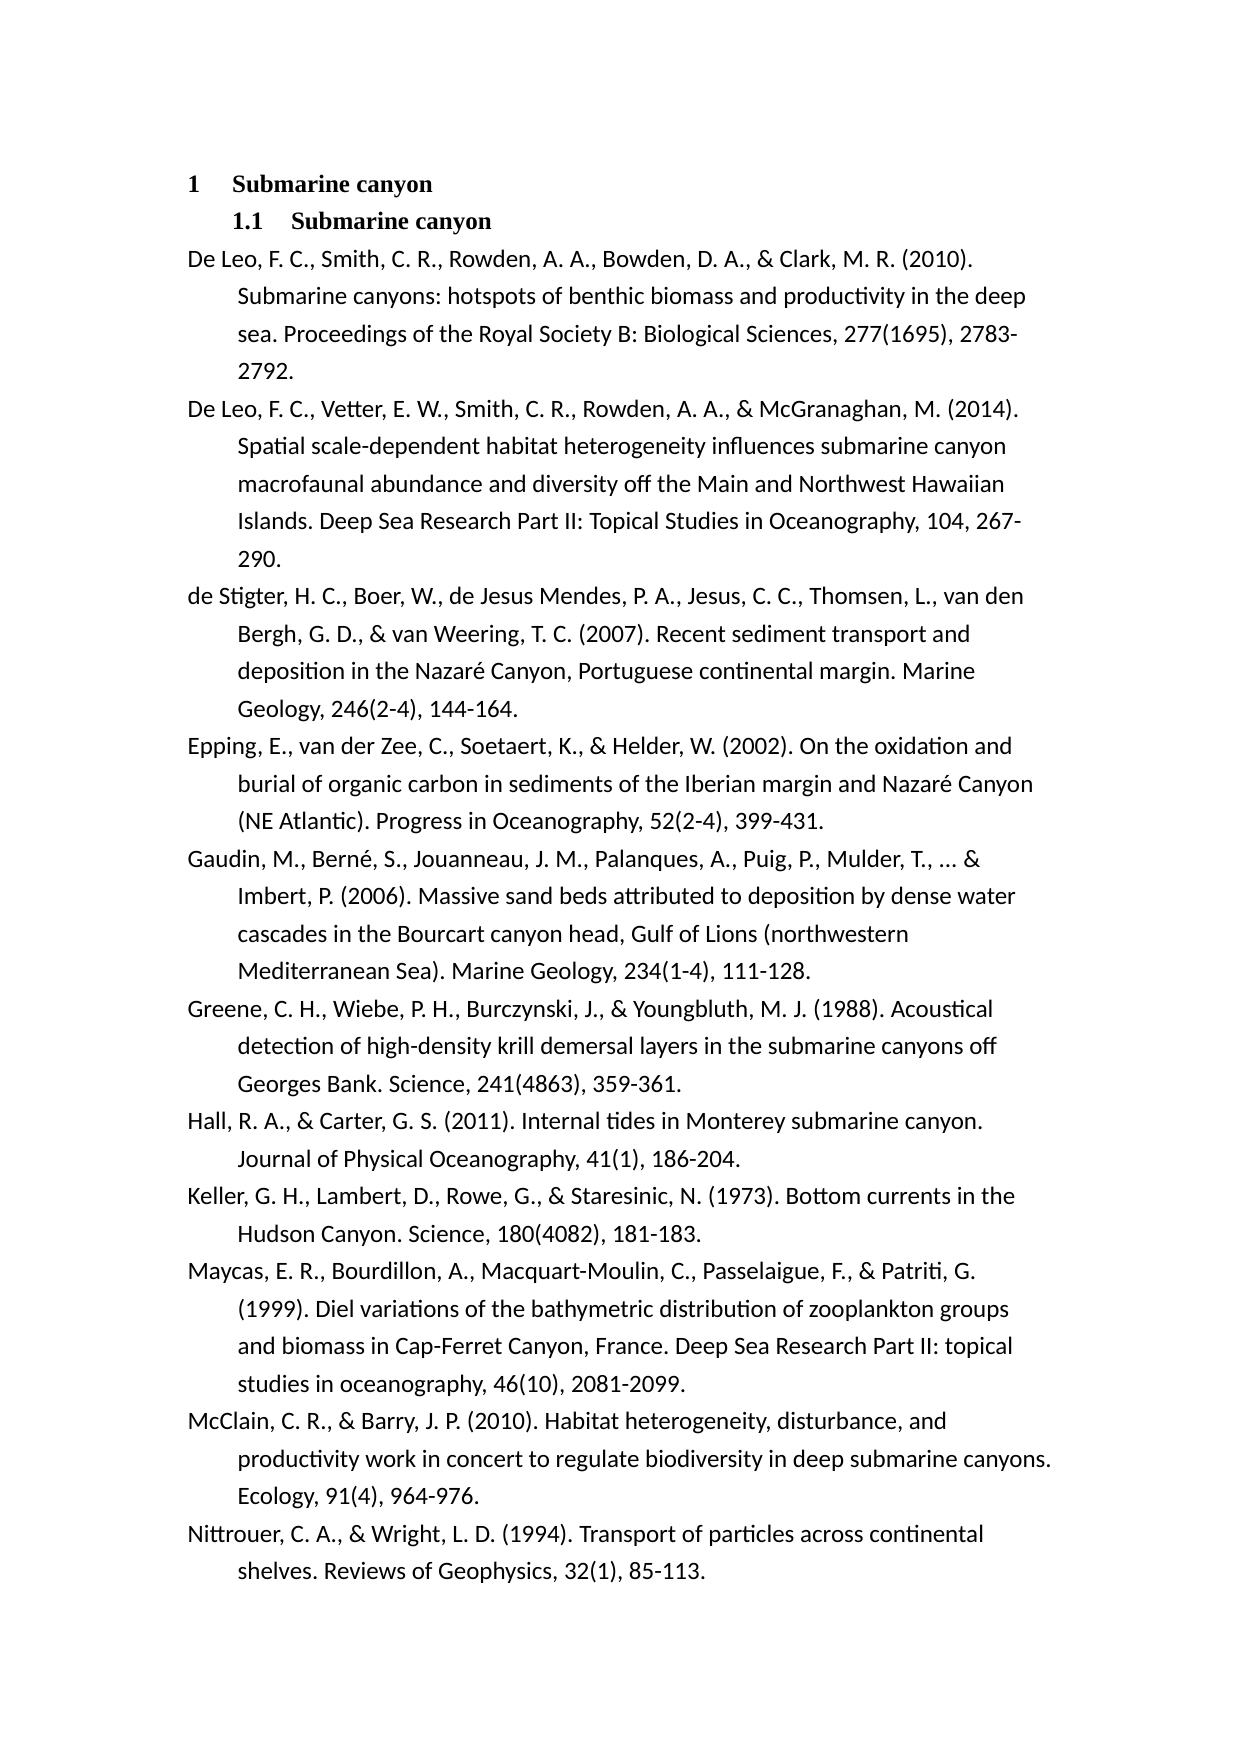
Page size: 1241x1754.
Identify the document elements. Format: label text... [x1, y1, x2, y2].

text Greene, C. H., Wiebe, P. H., Burczynski, J., & Youngbluth, M. J. (1988). Acoustical detection of high-density krill demersal layers in the submarine canyons off Georges Bank. Science, 241(4863), 359-361. [187, 989, 1053, 1102]
text Keller, G. H., Lambert, D., Rowe, G., & Staresinic, N. (1973). Bottom currents in the Hudson Canyon. Science, 180(4082), 181-183. [187, 1177, 1053, 1252]
list Submarine canyon [232, 202, 1053, 239]
text Hall, R. A., & Carter, G. S. (2011). Internal tides in Monterey submarine canyon. Journal of Physical Oceanography, 41(1), 186-204. [187, 1102, 1053, 1177]
text McClain, C. R., & Barry, J. P. (2010). Habitat heterogeneity, disturbance, and productivity work in concert to regulate biodiversity in deep submarine canyons. Ecology, 91(4), 964-976. [187, 1402, 1053, 1514]
text Maycas, E. R., Bourdillon, A., Macquart-Moulin, C., Passelaigue, F., & Patriti, G. (1999). Diel variations of the bathymetric distribution of zooplankton groups and biomass in Cap-Ferret Canyon, France. Deep Sea Research Part II: topical studies in oceanography, 46(10), 2081-2099. [187, 1252, 1053, 1402]
list Submarine canyon [187, 164, 1053, 202]
text De Leo, F. C., Smith, C. R., Rowden, A. A., Bowden, D. A., & Clark, M. R. (2010). Submarine canyons: hotspots of benthic biomass and productivity in the deep sea. Proceedings of the Royal Society B: Biological Sciences, 277(1695), 2783-2792. [187, 239, 1053, 389]
text Gaudin, M., Berné, S., Jouanneau, J. M., Palanques, A., Puig, P., Mulder, T., ... & Imbert, P. (2006). Massive sand beds attributed to deposition by dense water cascades in the Bourcart canyon head, Gulf of Lions (northwestern Mediterranean Sea). Marine Geology, 234(1-4), 111-128. [187, 839, 1053, 989]
text De Leo, F. C., Vetter, E. W., Smith, C. R., Rowden, A. A., & McGranaghan, M. (2014). Spatial scale-dependent habitat heterogeneity influences submarine canyon macrofaunal abundance and diversity off the Main and Northwest Hawaiian Islands. Deep Sea Research Part II: Topical Studies in Oceanography, 104, 267-290. [187, 389, 1053, 577]
text Nittrouer, C. A., & Wright, L. D. (1994). Transport of particles across continental shelves. Reviews of Geophysics, 32(1), 85-113. [187, 1514, 1053, 1589]
text de Stigter, H. C., Boer, W., de Jesus Mendes, P. A., Jesus, C. C., Thomsen, L., van den Bergh, G. D., & van Weering, T. C. (2007). Recent sediment transport and deposition in the Nazaré Canyon, Portuguese continental margin. Marine Geology, 246(2-4), 144-164. [187, 577, 1053, 727]
text Epping, E., van der Zee, C., Soetaert, K., & Helder, W. (2002). On the oxidation and burial of organic carbon in sediments of the Iberian margin and Nazaré Canyon (NE Atlantic). Progress in Oceanography, 52(2-4), 399-431. [187, 727, 1053, 839]
